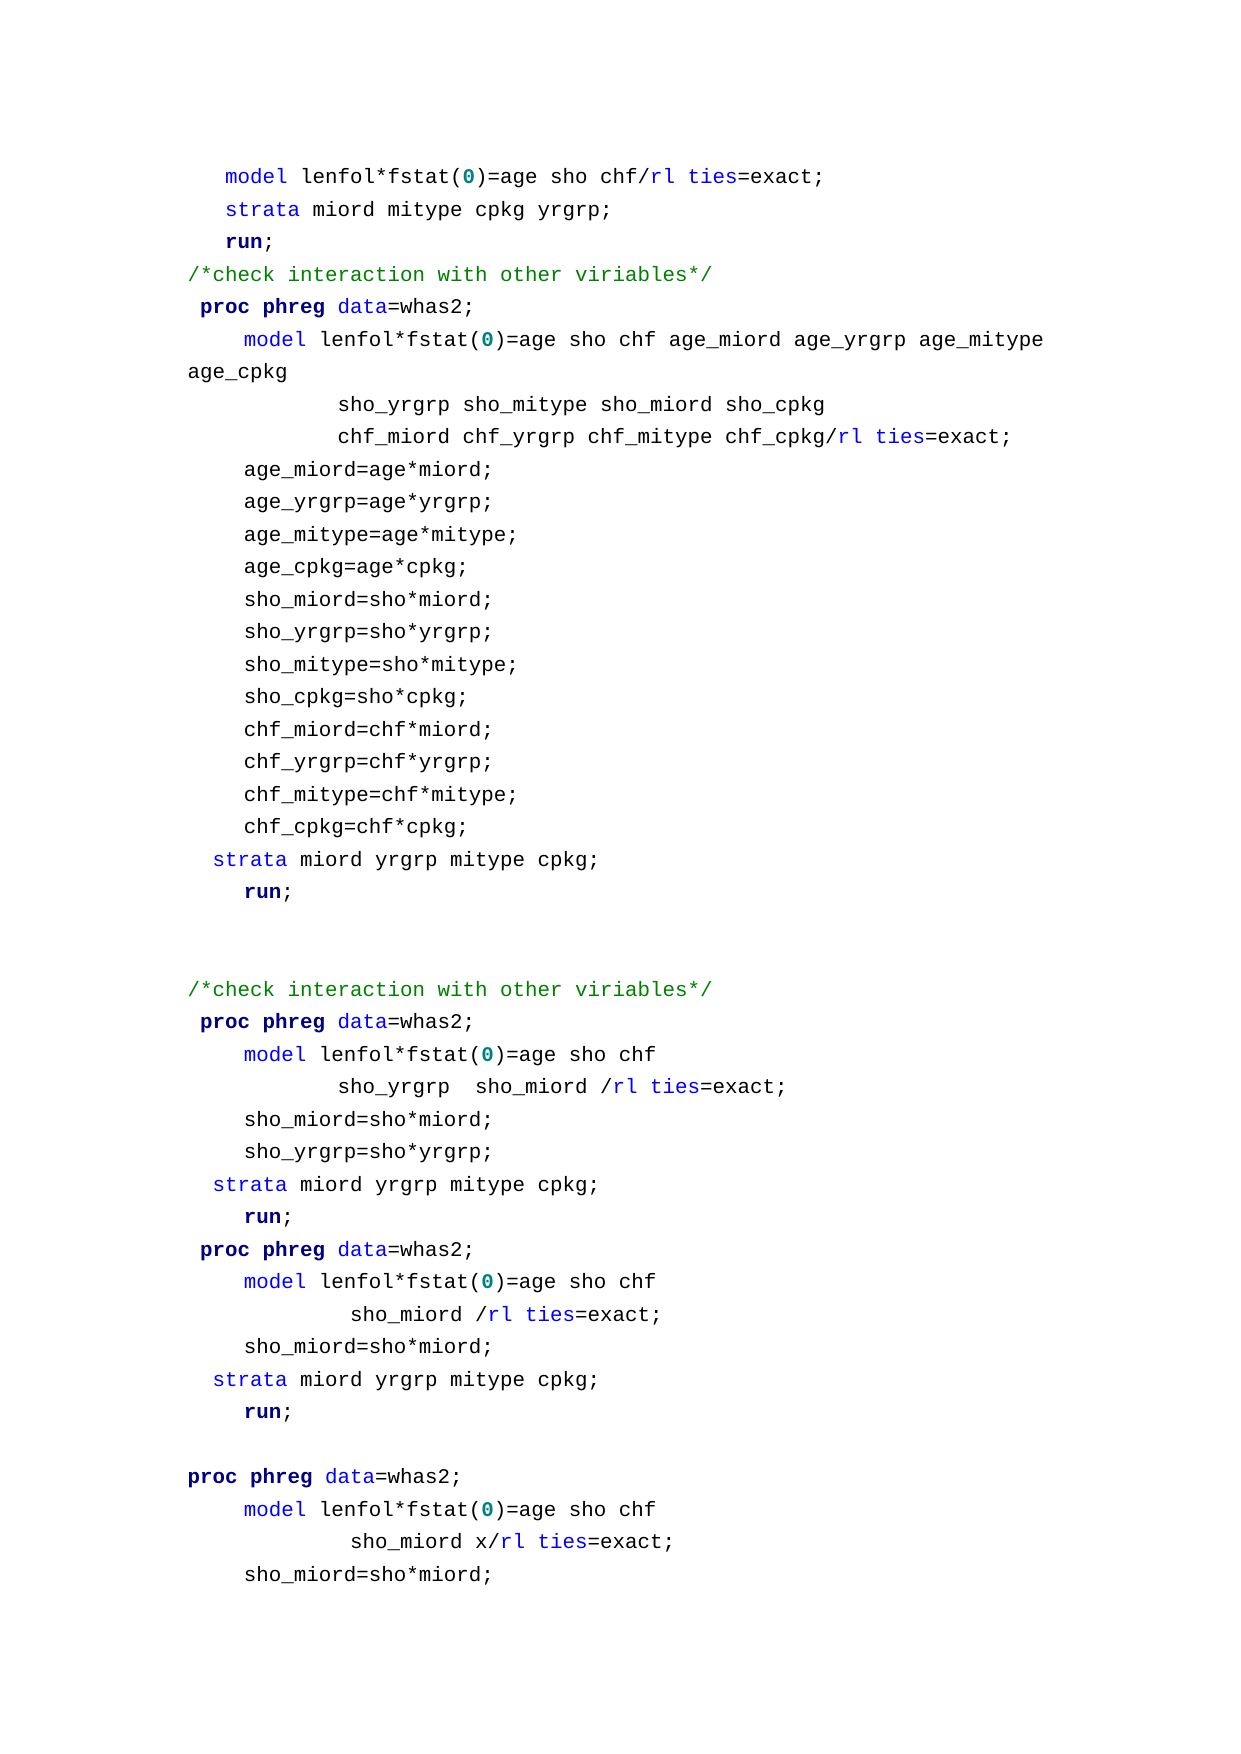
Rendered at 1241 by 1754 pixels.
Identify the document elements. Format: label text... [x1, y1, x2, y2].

text model lenfol*fstat(0)=age sho chf/rl ties=exact; [187, 162, 1053, 194]
text model lenfol*fstat(0)=age sho chf [187, 1494, 1053, 1527]
text model lenfol*fstat(0)=age sho chf [187, 1039, 1053, 1072]
text sho_miord x/rl ties=exact; [187, 1527, 1053, 1559]
text strata miord yrgrp mitype cpkg; [187, 1364, 1053, 1397]
text sho_miord /rl ties=exact; [187, 1299, 1053, 1332]
text sho_yrgrp=sho*yrgrp; [187, 1137, 1053, 1169]
text age_miord=age*miord; [187, 454, 1053, 487]
text chf_cpkg=chf*cpkg; [187, 812, 1053, 844]
text proc phreg data=whas2; [187, 1462, 1053, 1494]
text age_mitype=age*mitype; [187, 519, 1053, 552]
text run; [187, 877, 1053, 909]
text /*check interaction with other viriables*/ [187, 259, 1053, 292]
text sho_miord=sho*miord; [187, 1332, 1053, 1364]
text sho_miord=sho*miord; [187, 1104, 1053, 1137]
text run; [187, 227, 1053, 259]
text model lenfol*fstat(0)=age sho chf age_miord age_yrgrp age_mitype age_cpkg [187, 324, 1053, 389]
text sho_miord=sho*miord; [187, 1559, 1053, 1592]
text age_yrgrp=age*yrgrp; [187, 487, 1053, 519]
text strata miord mitype cpkg yrgrp; [187, 194, 1053, 227]
text sho_mitype=sho*mitype; [187, 649, 1053, 682]
text chf_miord=chf*miord; [187, 714, 1053, 747]
text model lenfol*fstat(0)=age sho chf [187, 1267, 1053, 1299]
text chf_mitype=chf*mitype; [187, 779, 1053, 812]
text proc phreg data=whas2; [187, 1007, 1053, 1039]
text chf_yrgrp=chf*yrgrp; [187, 747, 1053, 779]
text sho_yrgrp=sho*yrgrp; [187, 617, 1053, 649]
text strata miord yrgrp mitype cpkg; [187, 1169, 1053, 1202]
text strata miord yrgrp mitype cpkg; [187, 844, 1053, 877]
text proc phreg data=whas2; [187, 292, 1053, 324]
text proc phreg data=whas2; [187, 1234, 1053, 1267]
text run; [187, 1397, 1053, 1429]
text sho_cpkg=sho*cpkg; [187, 682, 1053, 714]
text run; [187, 1202, 1053, 1234]
text /*check interaction with other viriables*/ [187, 974, 1053, 1007]
text chf_miord chf_yrgrp chf_mitype chf_cpkg/rl ties=exact; [187, 422, 1053, 454]
text sho_yrgrp sho_miord /rl ties=exact; [187, 1072, 1053, 1104]
text sho_yrgrp sho_mitype sho_miord sho_cpkg [187, 389, 1053, 422]
text sho_miord=sho*miord; [187, 584, 1053, 617]
text age_cpkg=age*cpkg; [187, 552, 1053, 584]
